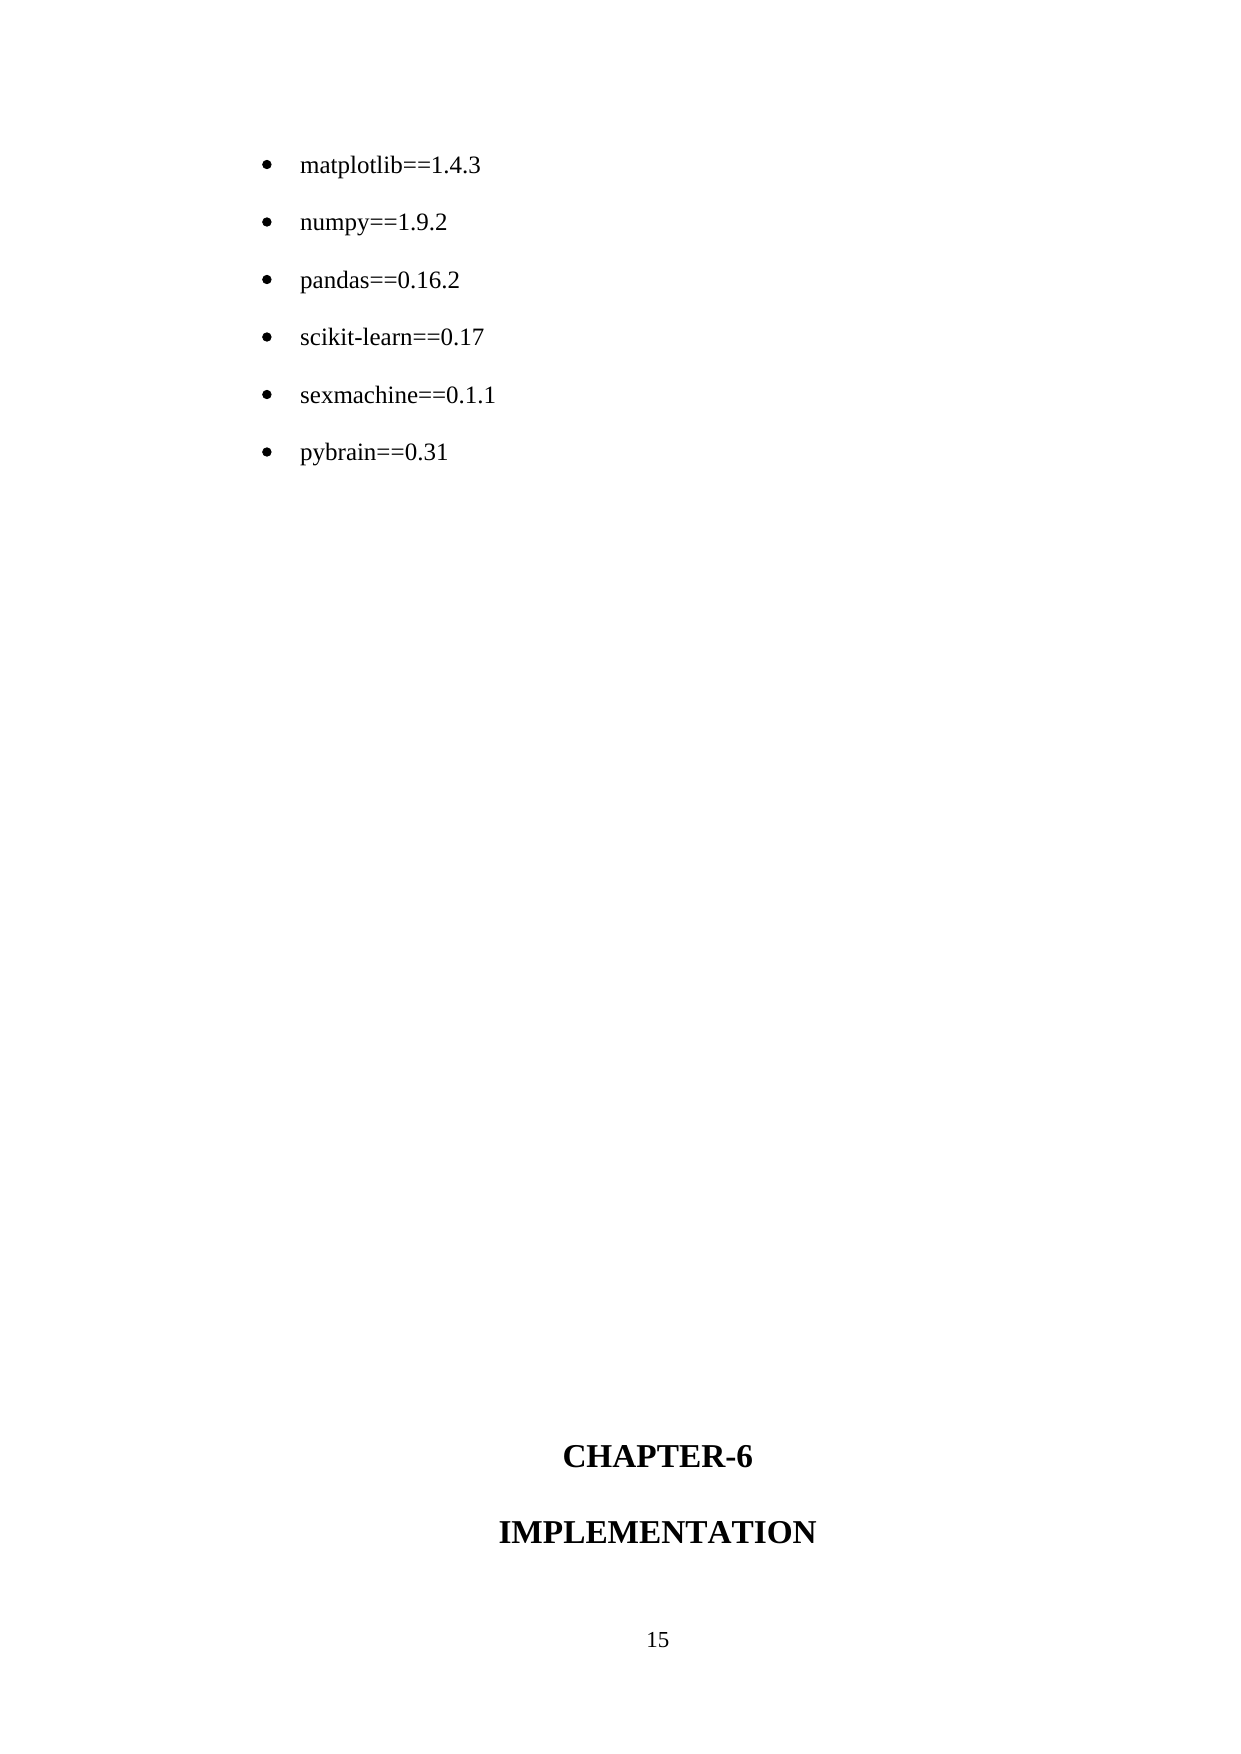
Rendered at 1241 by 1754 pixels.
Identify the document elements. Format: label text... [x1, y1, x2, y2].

list scikit-learn==0.17 [262, 322, 1165, 351]
text CHAPTER-6 [150, 1436, 1165, 1474]
list pybrain==0.31 [262, 437, 1165, 466]
list numpy==1.9.2 [262, 207, 1165, 236]
list sexmachine==0.1.1 [262, 380, 1165, 409]
list matplotlib==1.4.3 [262, 150, 1165, 179]
list pandas==0.16.2 [262, 265, 1165, 294]
text IMPLEMENTATION [150, 1512, 1165, 1551]
